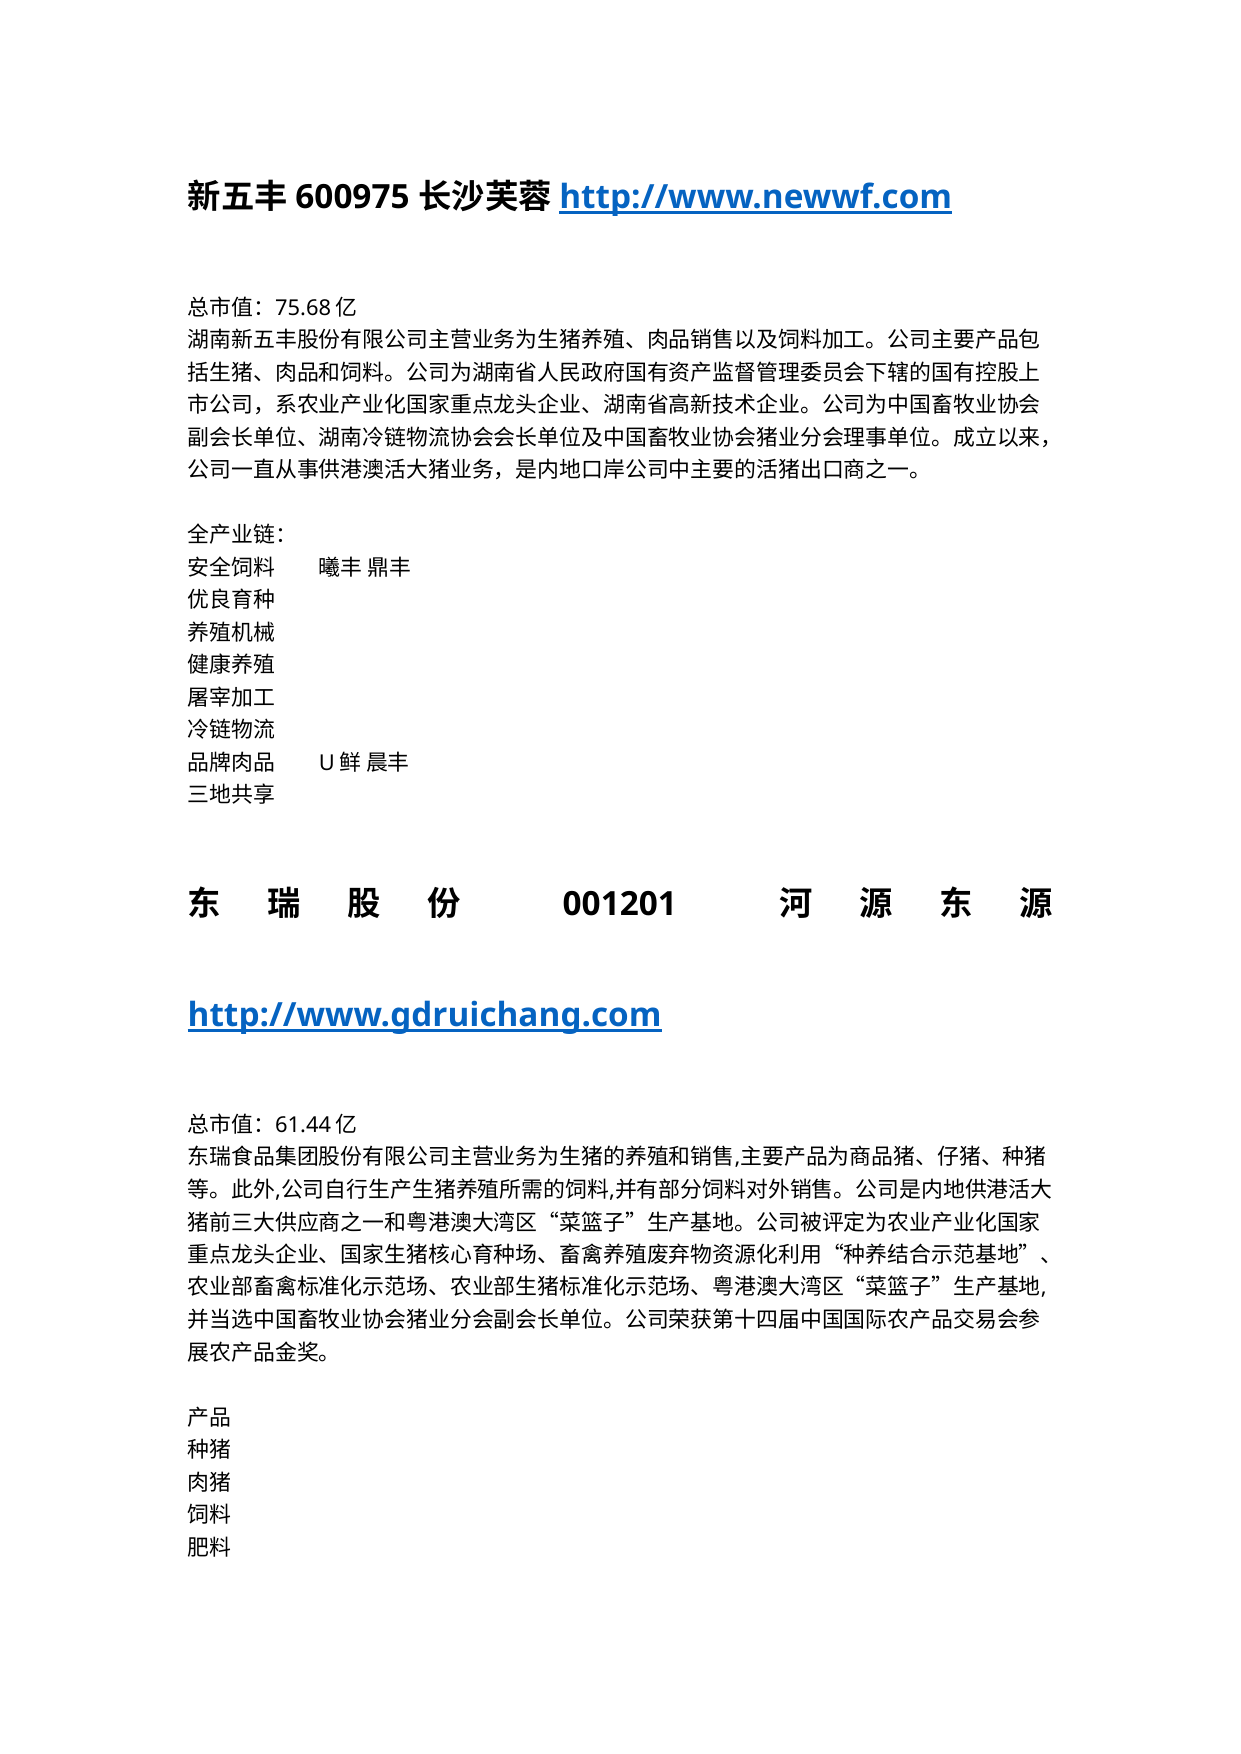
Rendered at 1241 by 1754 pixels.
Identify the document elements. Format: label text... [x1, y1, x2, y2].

text 安全饲料 曦丰 鼎丰 [187, 549, 1053, 582]
subtitle 东瑞股份 001201 河源东源 http://www.gdruichang.com [187, 869, 1053, 1046]
text 全产业链： [187, 517, 1053, 549]
text 产品 [187, 1399, 1053, 1432]
subtitle 新五丰 600975 长沙芙蓉 http://www.newwf.com [187, 162, 1053, 227]
text 肉猪 [187, 1464, 1053, 1497]
text 健康养殖 [187, 647, 1053, 679]
text 三地共享 [187, 777, 1053, 809]
text 种猪 [187, 1432, 1053, 1464]
text 东瑞食品集团股份有限公司主营业务为生猪的养殖和销售,主要产品为商品猪、仔猪、种猪等。此外,公司自行生产生猪养殖所需的饲料,并有部分饲料对外销售。公司是内地供港活大猪前三大供应商之一和粤港澳大湾区“菜篮子”生产基地。公司被评定为农业产业化国家重点龙头企业、国家生猪核心育种场、畜禽养殖废弃物资源化利用“种养结合示范基地”、农业部畜禽标准化示范场、农业部生猪标准化示范场、粤港澳大湾区“菜篮子”生产基地,并当选中国畜牧业协会猪业分会副会长单位。公司荣获第十四届中国国际农产品交易会参展农产品金奖。 [187, 1139, 1053, 1367]
text 总市值：61.44亿 [187, 1107, 1053, 1139]
text 冷链物流 [187, 712, 1053, 744]
text 总市值：75.68亿 [187, 289, 1053, 322]
text 肥料 [187, 1529, 1053, 1562]
text 饲料 [187, 1497, 1053, 1529]
text 品牌肉品 U鲜 晨丰 [187, 744, 1053, 777]
text 屠宰加工 [187, 679, 1053, 712]
text 养殖机械 [187, 614, 1053, 647]
text 优良育种 [187, 582, 1053, 614]
